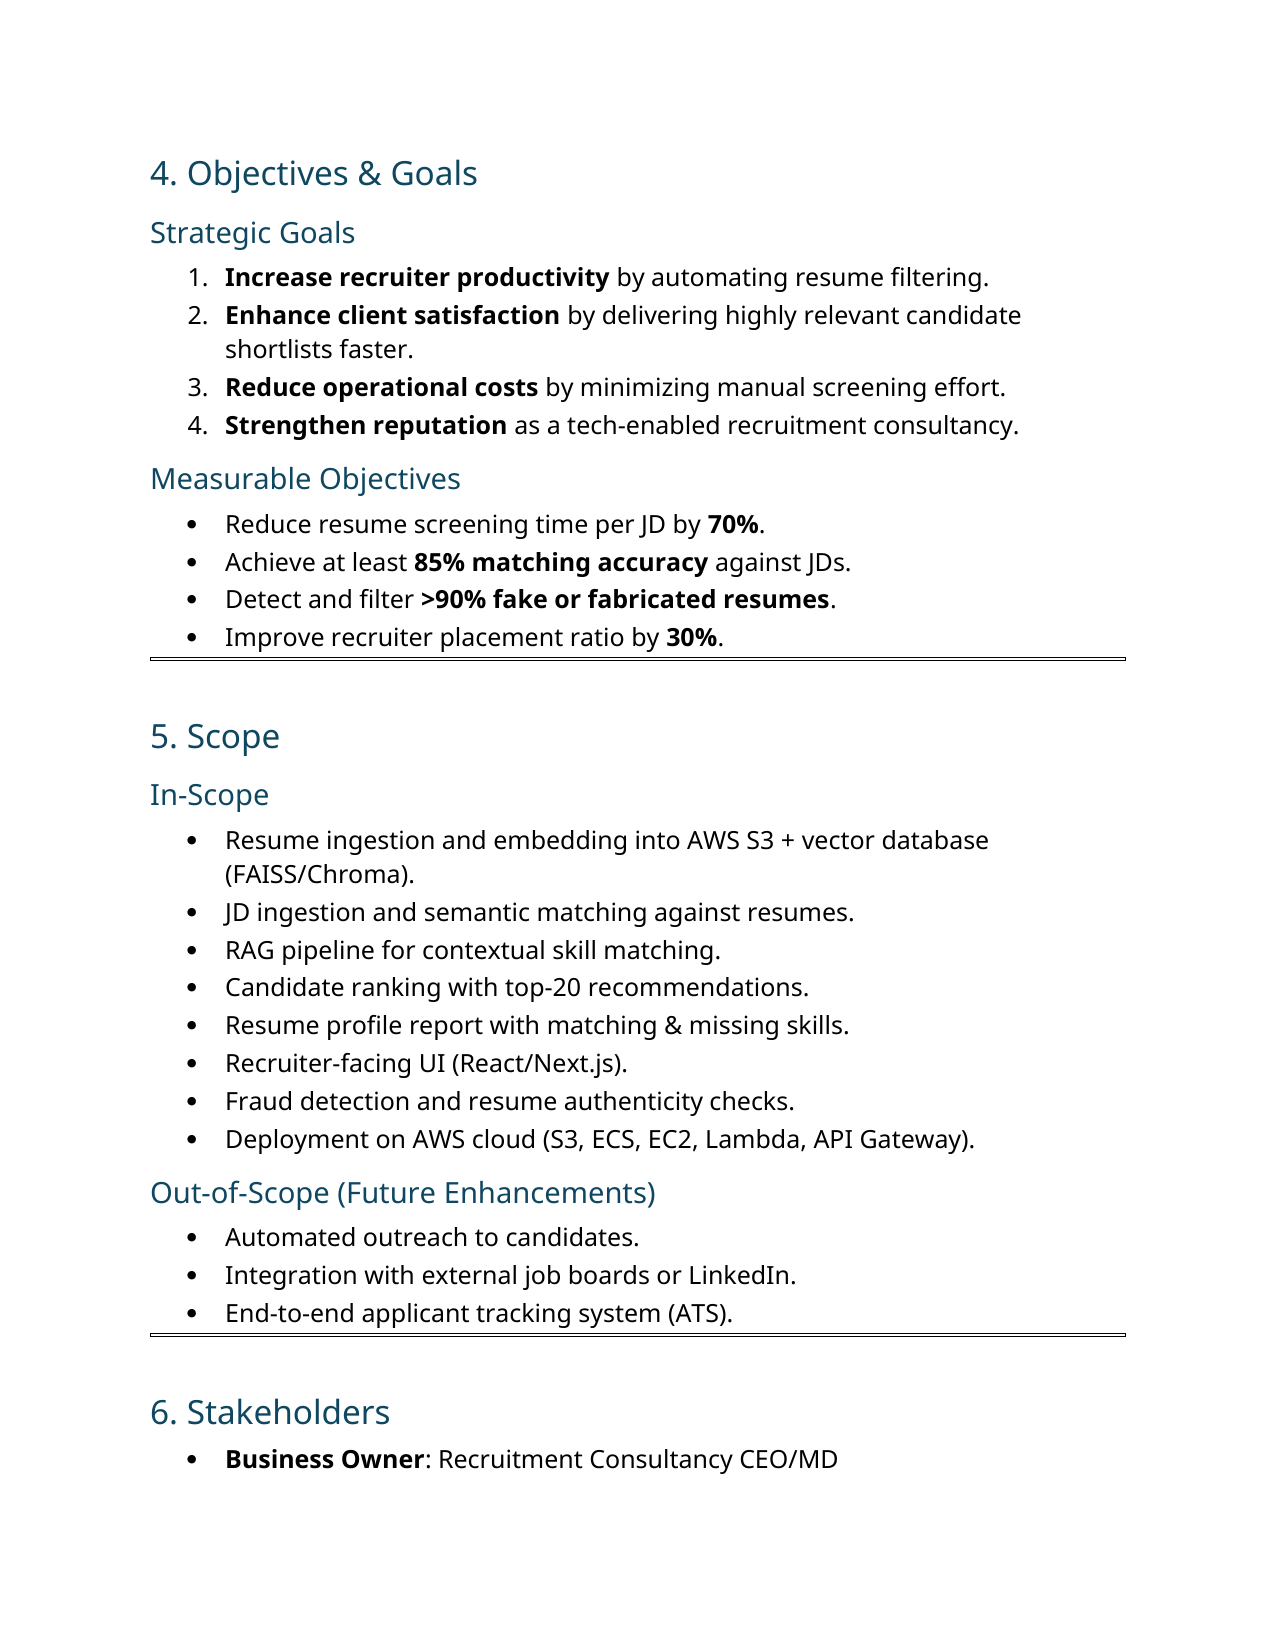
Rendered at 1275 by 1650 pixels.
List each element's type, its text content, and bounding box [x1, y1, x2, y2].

list Business Owner: Recruitment Consultancy CEO/MD [187, 1442, 1125, 1476]
list Reduce operational costs by minimizing manual screening effort. [187, 370, 1125, 404]
list Improve recruiter placement ratio by 30%. [187, 620, 1125, 654]
list RAG pipeline for contextual skill matching. [187, 932, 1125, 966]
subtitle 6. Stakeholders [150, 1388, 1125, 1434]
list End-to-end applicant tracking system (ATS). [187, 1296, 1125, 1330]
list Increase recruiter productivity by automating resume filtering. [187, 260, 1125, 294]
list Candidate ranking with top-20 recommendations. [187, 970, 1125, 1004]
list Automated outreach to candidates. [187, 1220, 1125, 1254]
subtitle Strategic Goals [150, 212, 1125, 252]
list Resume profile report with matching & missing skills. [187, 1008, 1125, 1042]
list Fraud detection and resume authenticity checks. [187, 1083, 1125, 1118]
subtitle In-Scope [150, 774, 1125, 814]
list Resume ingestion and embedding into AWS S3 + vector database (FAISS/Chroma). [187, 823, 1125, 891]
list Strengthen reputation as a tech-enabled recruitment consultancy. [187, 408, 1125, 442]
list JD ingestion and semantic matching against resumes. [187, 894, 1125, 928]
list Deployment on AWS cloud (S3, ECS, EC2, Lambda, API Gateway). [187, 1121, 1125, 1155]
list Reduce resume screening time per JD by 70%. [187, 506, 1125, 540]
list Integration with external job boards or LinkedIn. [187, 1258, 1125, 1292]
list Enhance client satisfaction by delivering highly relevant candidate shortlists faster. [187, 298, 1125, 366]
subtitle 5. Scope [150, 712, 1125, 758]
list Detect and filter >90% fake or fabricated resumes. [187, 582, 1125, 616]
subtitle 4. Objectives & Goals [150, 150, 1125, 195]
list Recruiter-facing UI (React/Next.js). [187, 1046, 1125, 1080]
list Achieve at least 85% matching accuracy against JDs. [187, 544, 1125, 578]
subtitle Out-of-Scope (Future Enhancements) [150, 1172, 1125, 1212]
subtitle Measurable Objectives [150, 458, 1125, 498]
